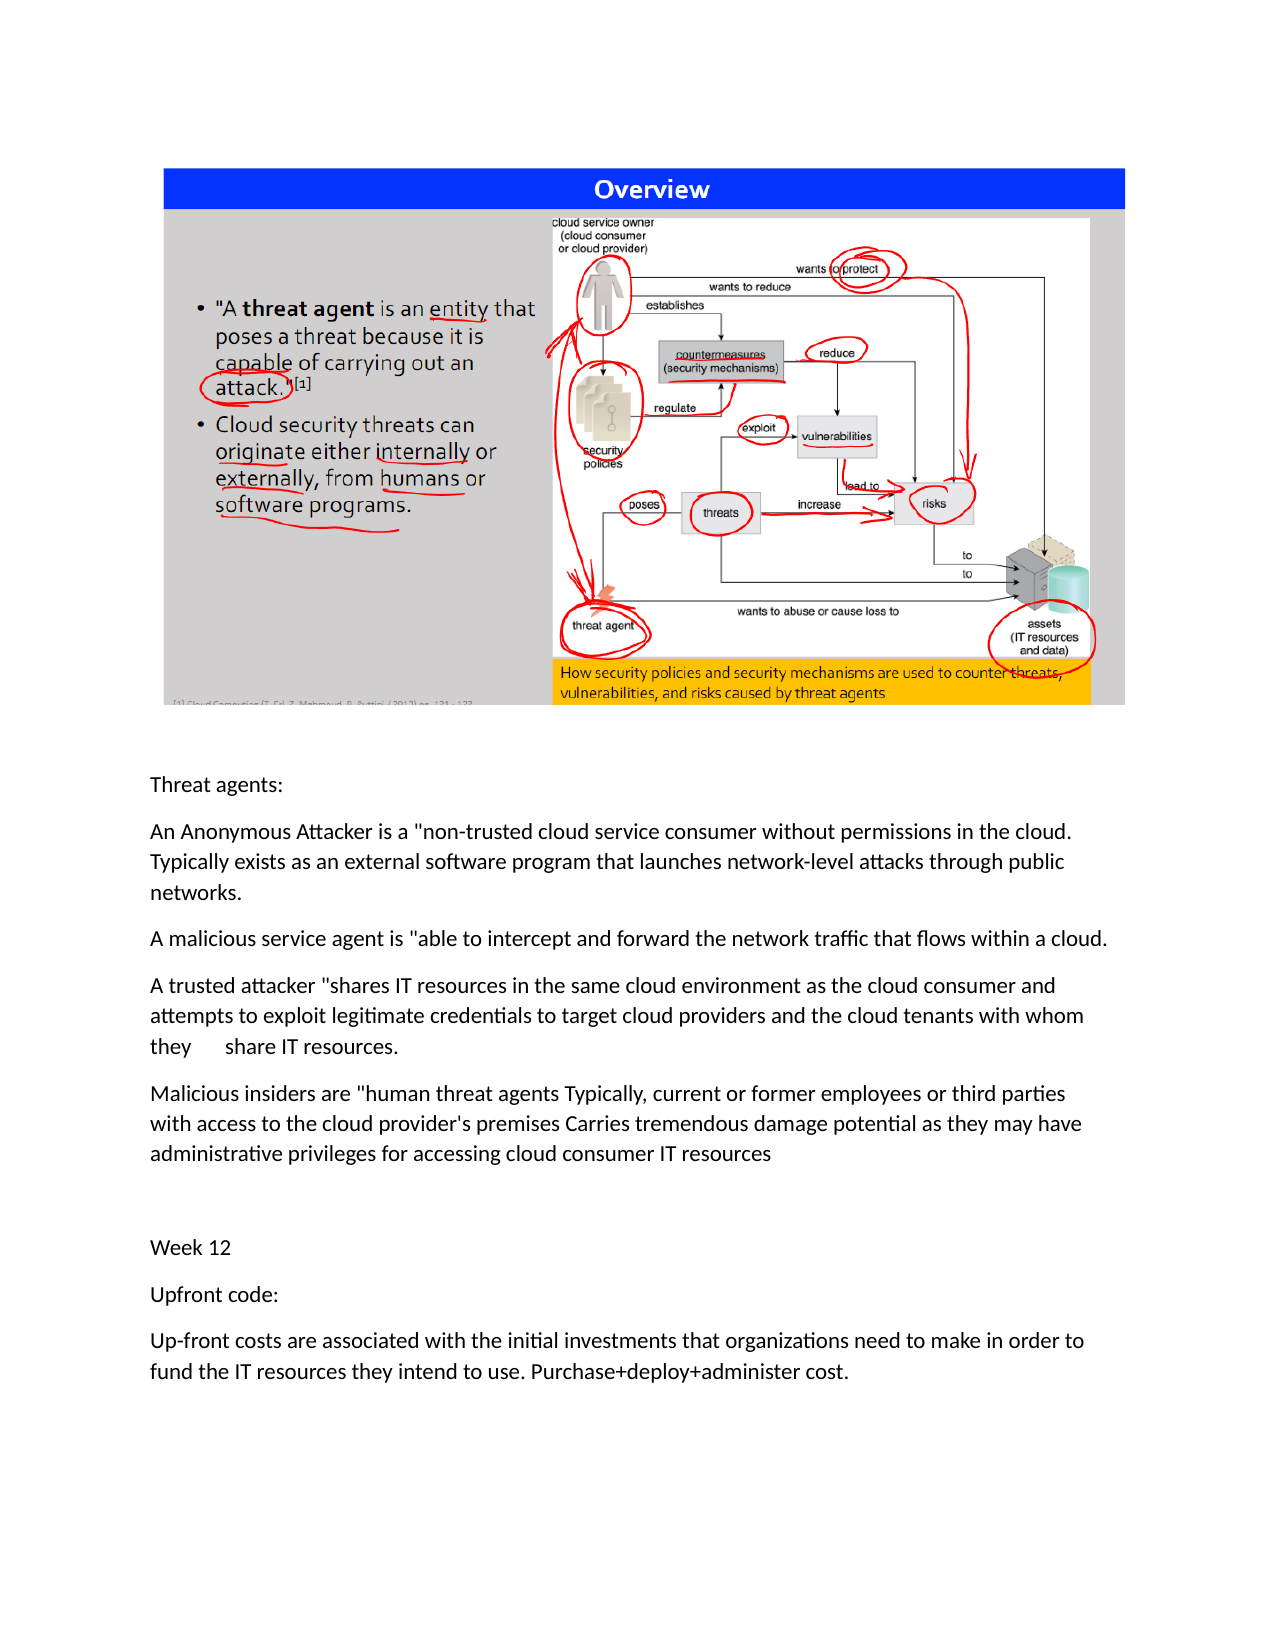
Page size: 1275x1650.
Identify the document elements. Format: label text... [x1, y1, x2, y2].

text A malicious service agent is "able to intercept and forward the network traffic that flows within a cloud. [150, 924, 1125, 953]
text Up-front costs are associated with the initial investments that organizations need to make in order to fund the IT resources they intend to use. Purchase+deploy+administer cost. [150, 1327, 1125, 1385]
text An Anonymous Attacker is a "non-trusted cloud service consumer without permissions in the cloud. Typically exists as an external software program that launches network-level attacks through public networks. [150, 817, 1125, 906]
text Upfront code: [150, 1280, 1125, 1308]
picture [150, 150, 1125, 705]
text Malicious insiders are "human threat agents Typically, current or former employees or third parties with access to the cloud provider's premises Carries tremendous damage potential as they may have administrative privileges for accessing cloud consumer IT resources [150, 1079, 1125, 1167]
text Threat agents: [150, 770, 1125, 798]
text Week 12 [150, 1233, 1125, 1261]
text A trusted attacker "shares IT resources in the same cloud environment as the cloud consumer and attempts to exploit legitimate credentials to target cloud providers and the cloud tenants with whom they share IT resources. [150, 971, 1125, 1060]
